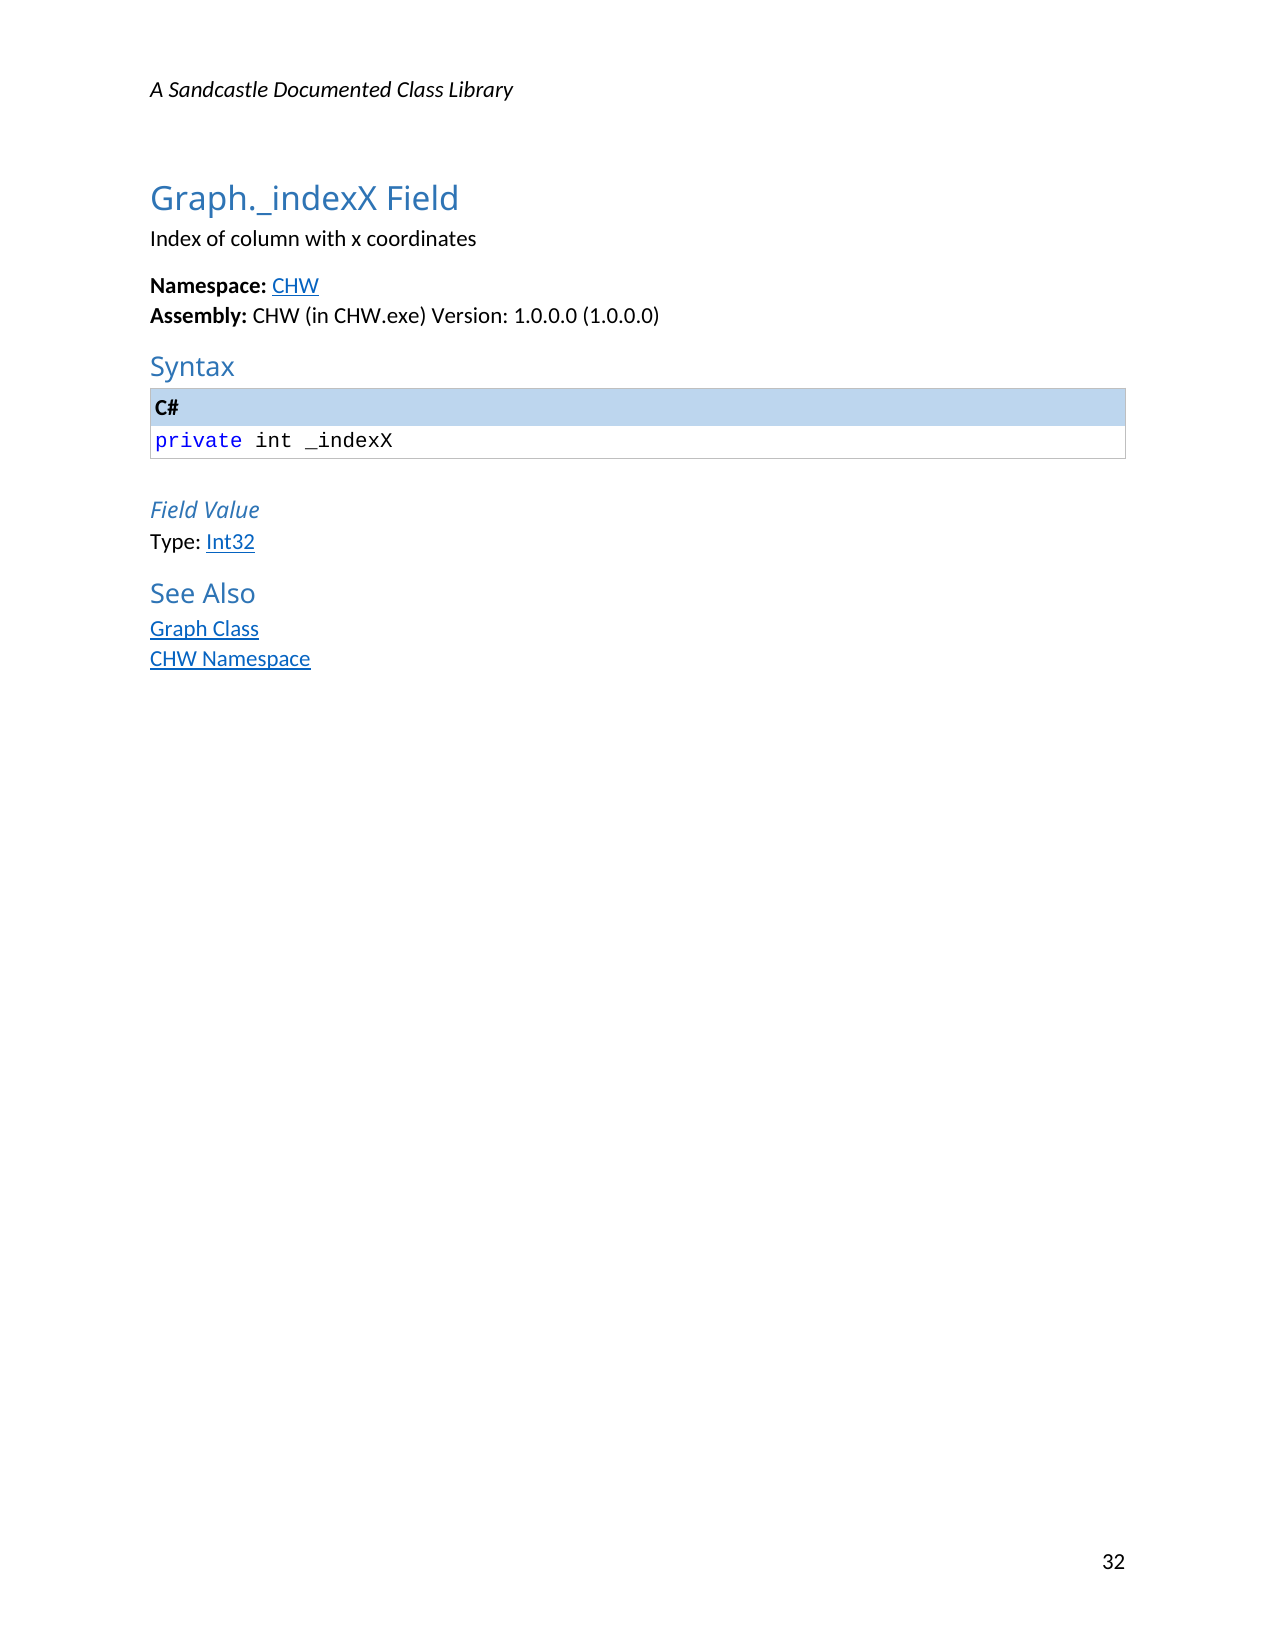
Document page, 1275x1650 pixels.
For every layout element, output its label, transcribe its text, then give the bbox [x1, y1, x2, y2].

text Namespace: CHWAssembly: CHW (in CHW.exe) Version: 1.0.0.0 (1.0.0.0) [150, 271, 1125, 329]
table_header C# [151, 389, 1125, 426]
subtitle Graph._indexX Field [150, 175, 1125, 220]
text Index of column with x coordinates [150, 224, 1125, 252]
table_cell private int _indexX [151, 426, 1125, 458]
subtitle See Also [150, 574, 1125, 611]
text Graph Class [150, 614, 1125, 642]
subtitle Field Value [150, 494, 1125, 525]
text CHW Namespace [150, 644, 1125, 672]
text Type: Int32 [150, 527, 1125, 556]
subtitle Syntax [150, 348, 1125, 385]
